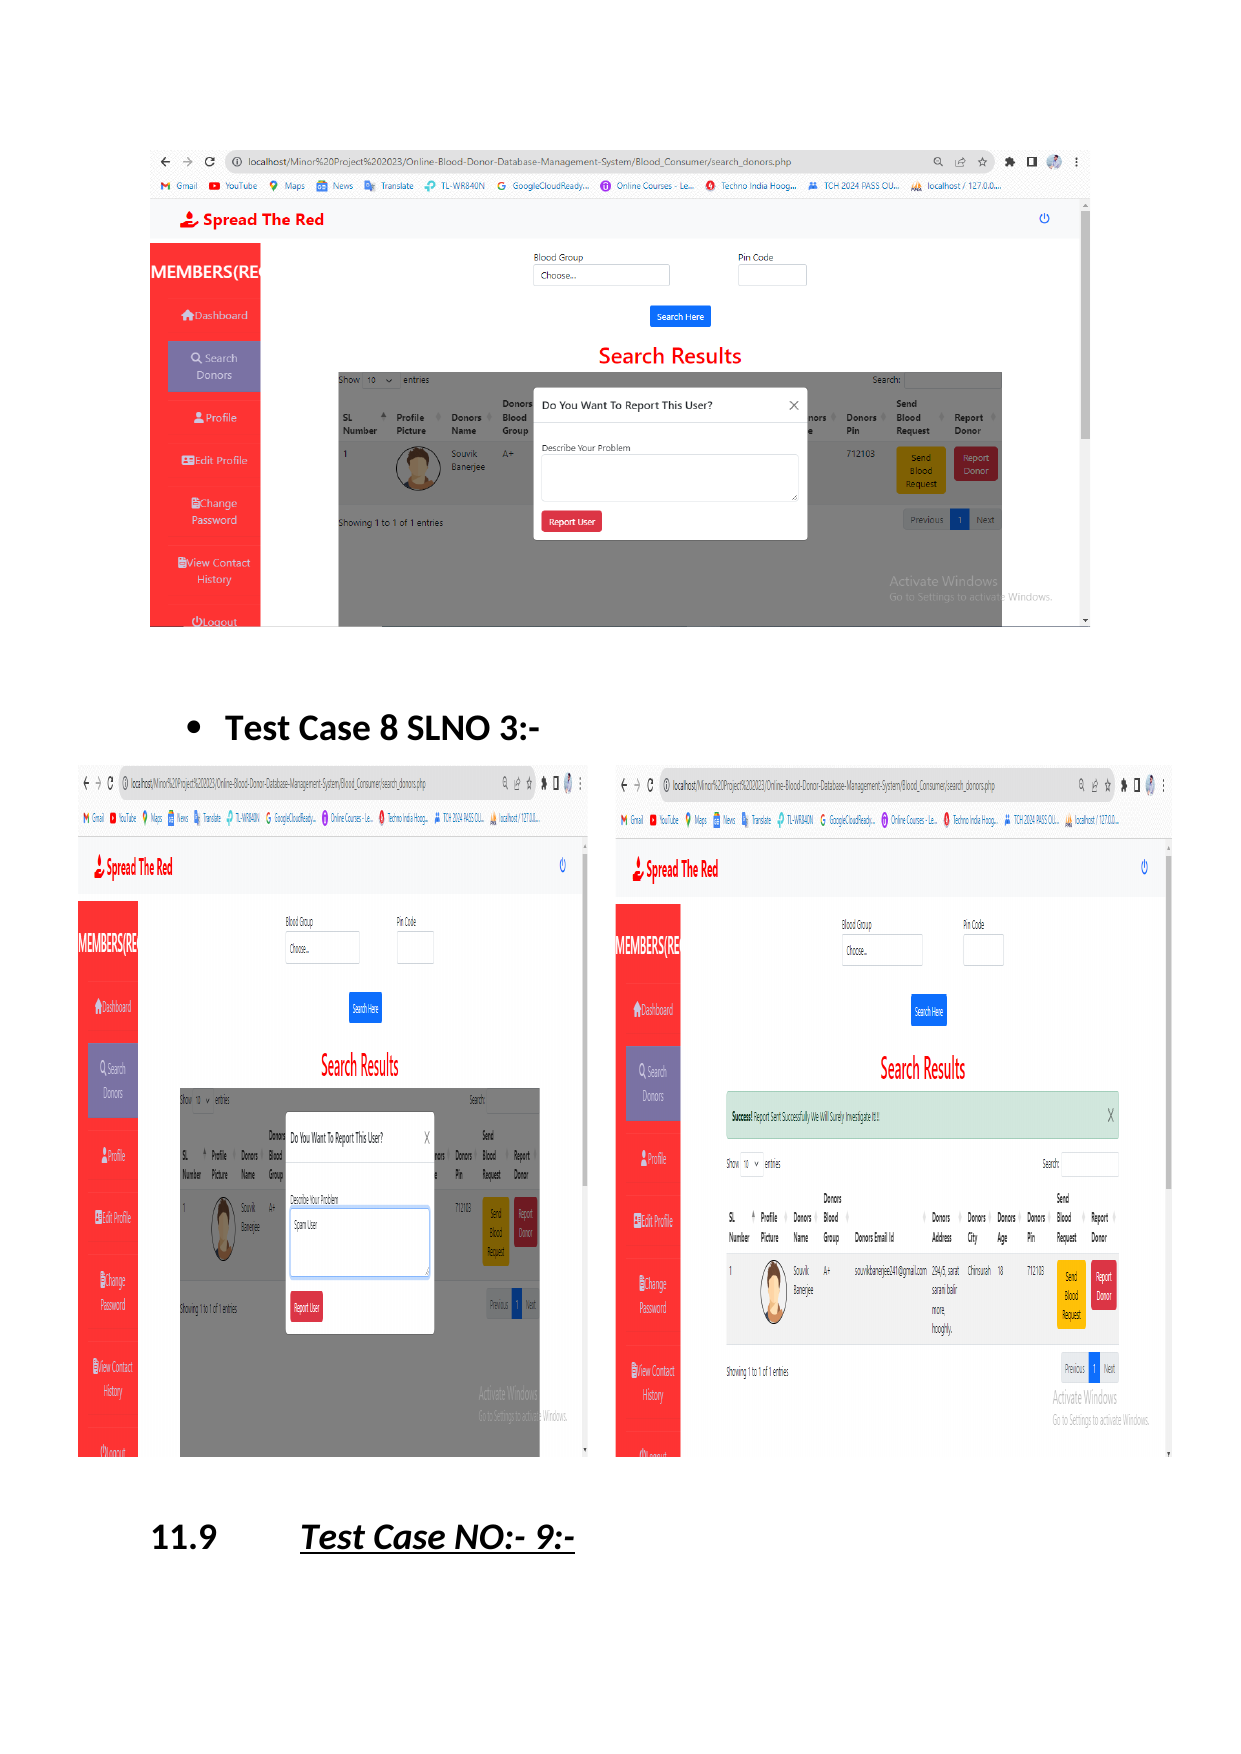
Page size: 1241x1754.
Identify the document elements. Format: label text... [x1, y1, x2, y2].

picture [150, 150, 1091, 627]
picture [615, 765, 1172, 1457]
text 11.9 Test Case NO:- 9:- [150, 1513, 1090, 1559]
picture [78, 765, 588, 1457]
list Test Case 8 SLNO 3:- [187, 704, 1090, 750]
